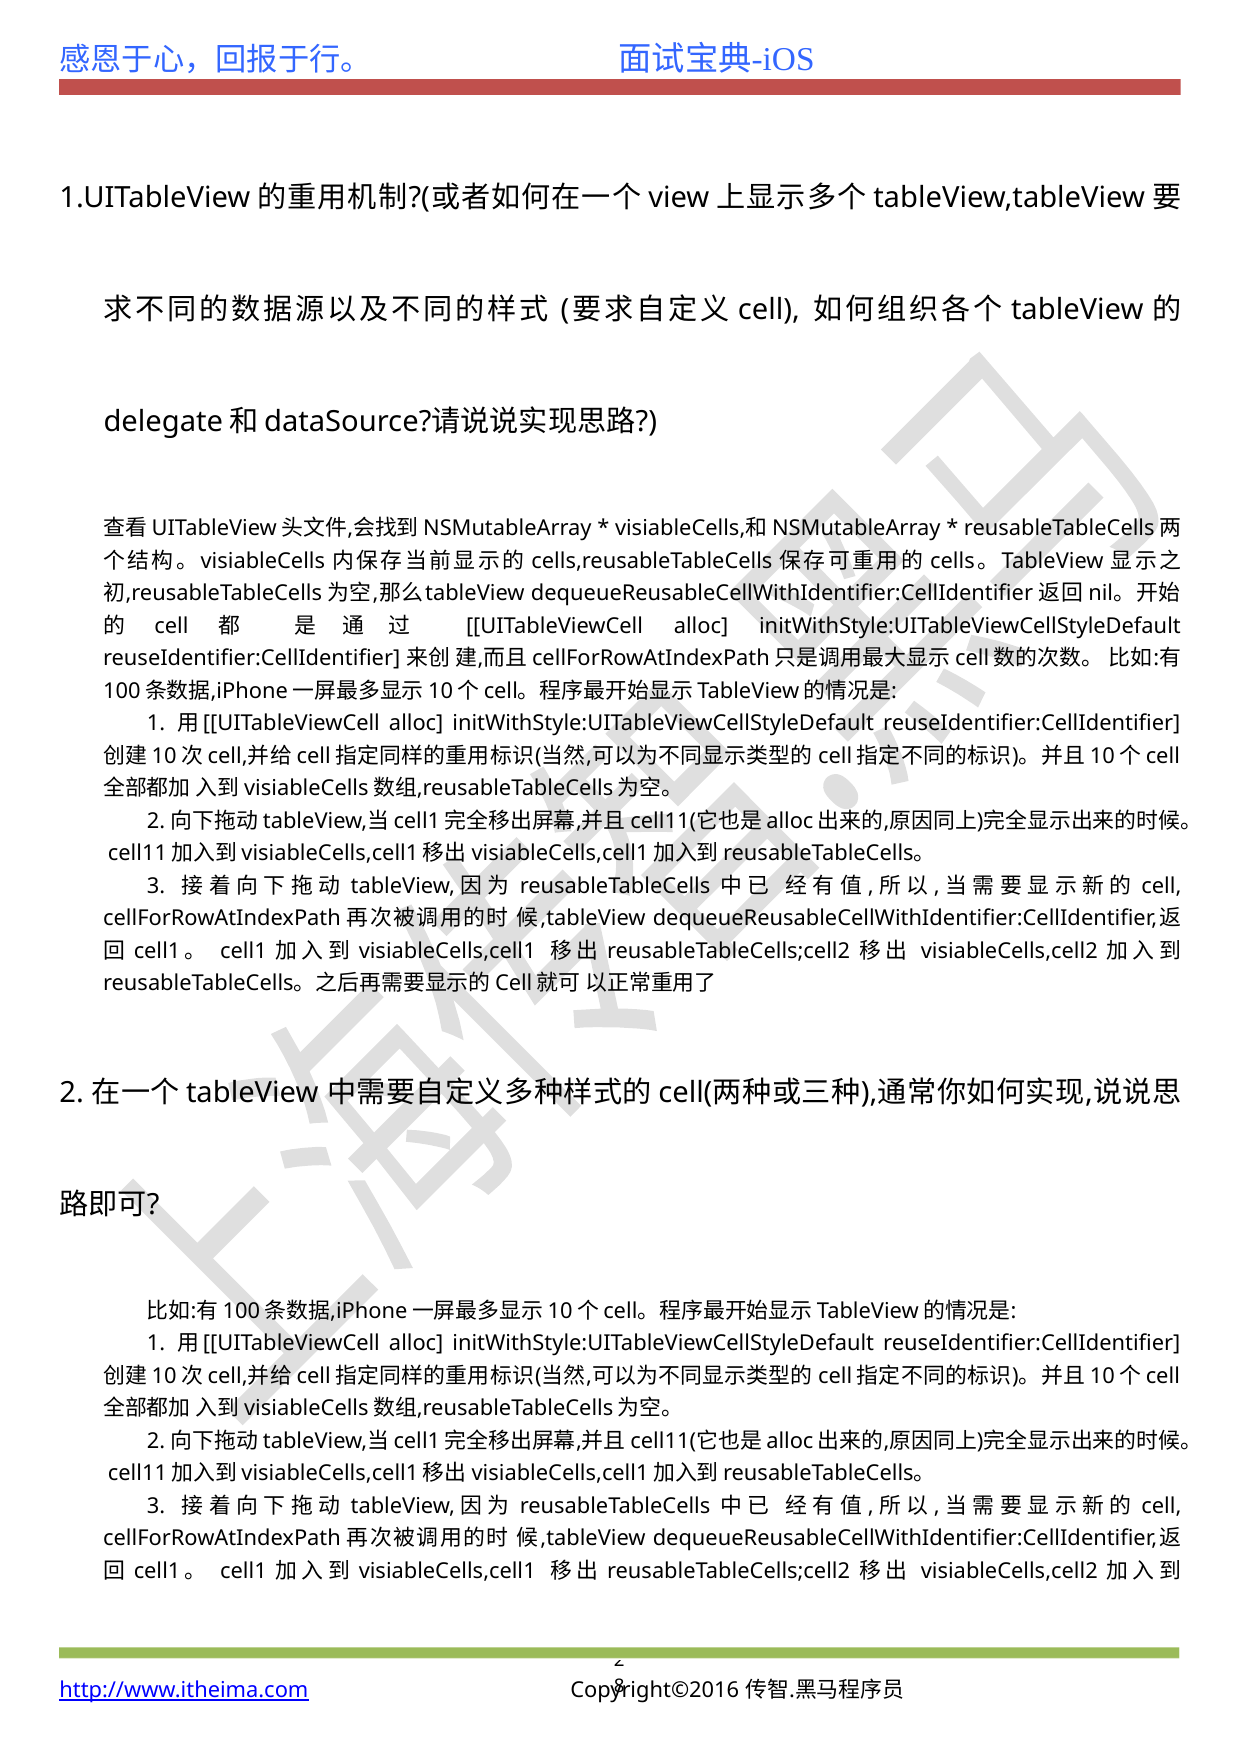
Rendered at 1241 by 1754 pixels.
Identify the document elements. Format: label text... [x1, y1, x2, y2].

text 1. 用[[UITableViewCell alloc] initWithStyle:UITableViewCellStyleDefault reuseIdentifier:CellIdentifier] 创建10次cell,并给cell指定同样的重用标识(当然,可以为不同显示类型的cell指定不同的标识)。并且10个cell全部都加 入到 visiableCells数组,reusableTableCells为空。 [103, 705, 1181, 802]
text 查看UITableView头文件,会找到NSMutableArray * visiableCells,和NSMutableArray * reusableTableCells两 个结构。visiableCells内保存当前显示的cells,reusableTableCells保存可重用的cells。TableView显示之初,reusableTableCells为空,那么 tableView dequeueReusableCellWithIdentifier:CellIdentifier返回nil。开始的cell都 是通过 [[UITableViewCell alloc] initWithStyle:UITableViewCellStyleDefault reuseIdentifier:CellIdentifier] 来创 建,而且cellForRowAtIndexPath只是调用最大显示cell数的次数。 比如:有100条数据,iPhone一屏最多显示10个cell。程序最开始显示TableView的情况是: [103, 510, 1181, 705]
subtitle 在一个tableView 中需要自定义多种样式的cell(两种或三种),通常你如何实现,说说思路即可? [59, 1057, 1181, 1234]
picture [59, 79, 1181, 95]
text 比如:有100条数据,iPhone一屏最多显示10个cell。程序最开始显示TableView的情况是: [103, 1292, 1181, 1325]
text 2. 向下拖动tableView,当cell1完全移出屏幕,并且 cell11(它也是alloc出来的,原因同上)完全显示出来的时候。 cell11加入到visiableCells,cell1移出 visiableCells,cell1加入到reusableTableCells。 [103, 802, 1181, 867]
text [103, 1487, 1181, 1585]
subtitle 1.UITableView的重用机制?(或者如何在一个view上显示多个tableView,tableView要求不同的数据源以及不同的样式 (要求自定义cell), 如何组织各个tableView的delegate和dataSource?请说说实现思路?) [59, 162, 1181, 452]
picture [59, 1646, 1183, 1660]
text 2. 向下拖动tableView,当cell1完全移出屏幕,并且 cell11(它也是alloc出来的,原因同上)完全显示出来的时候。 cell11加入到visiableCells,cell1移出 visiableCells,cell1加入到reusableTableCells。 [103, 1422, 1181, 1487]
text 1. 用[[UITableViewCell alloc] initWithStyle:UITableViewCellStyleDefault reuseIdentifier:CellIdentifier] 创建10次cell,并给cell指定同样的重用标识(当然,可以为不同显示类型的cell指定不同的标识)。并且10个cell全部都加 入到 visiableCells数组,reusableTableCells为空。 [103, 1325, 1181, 1422]
